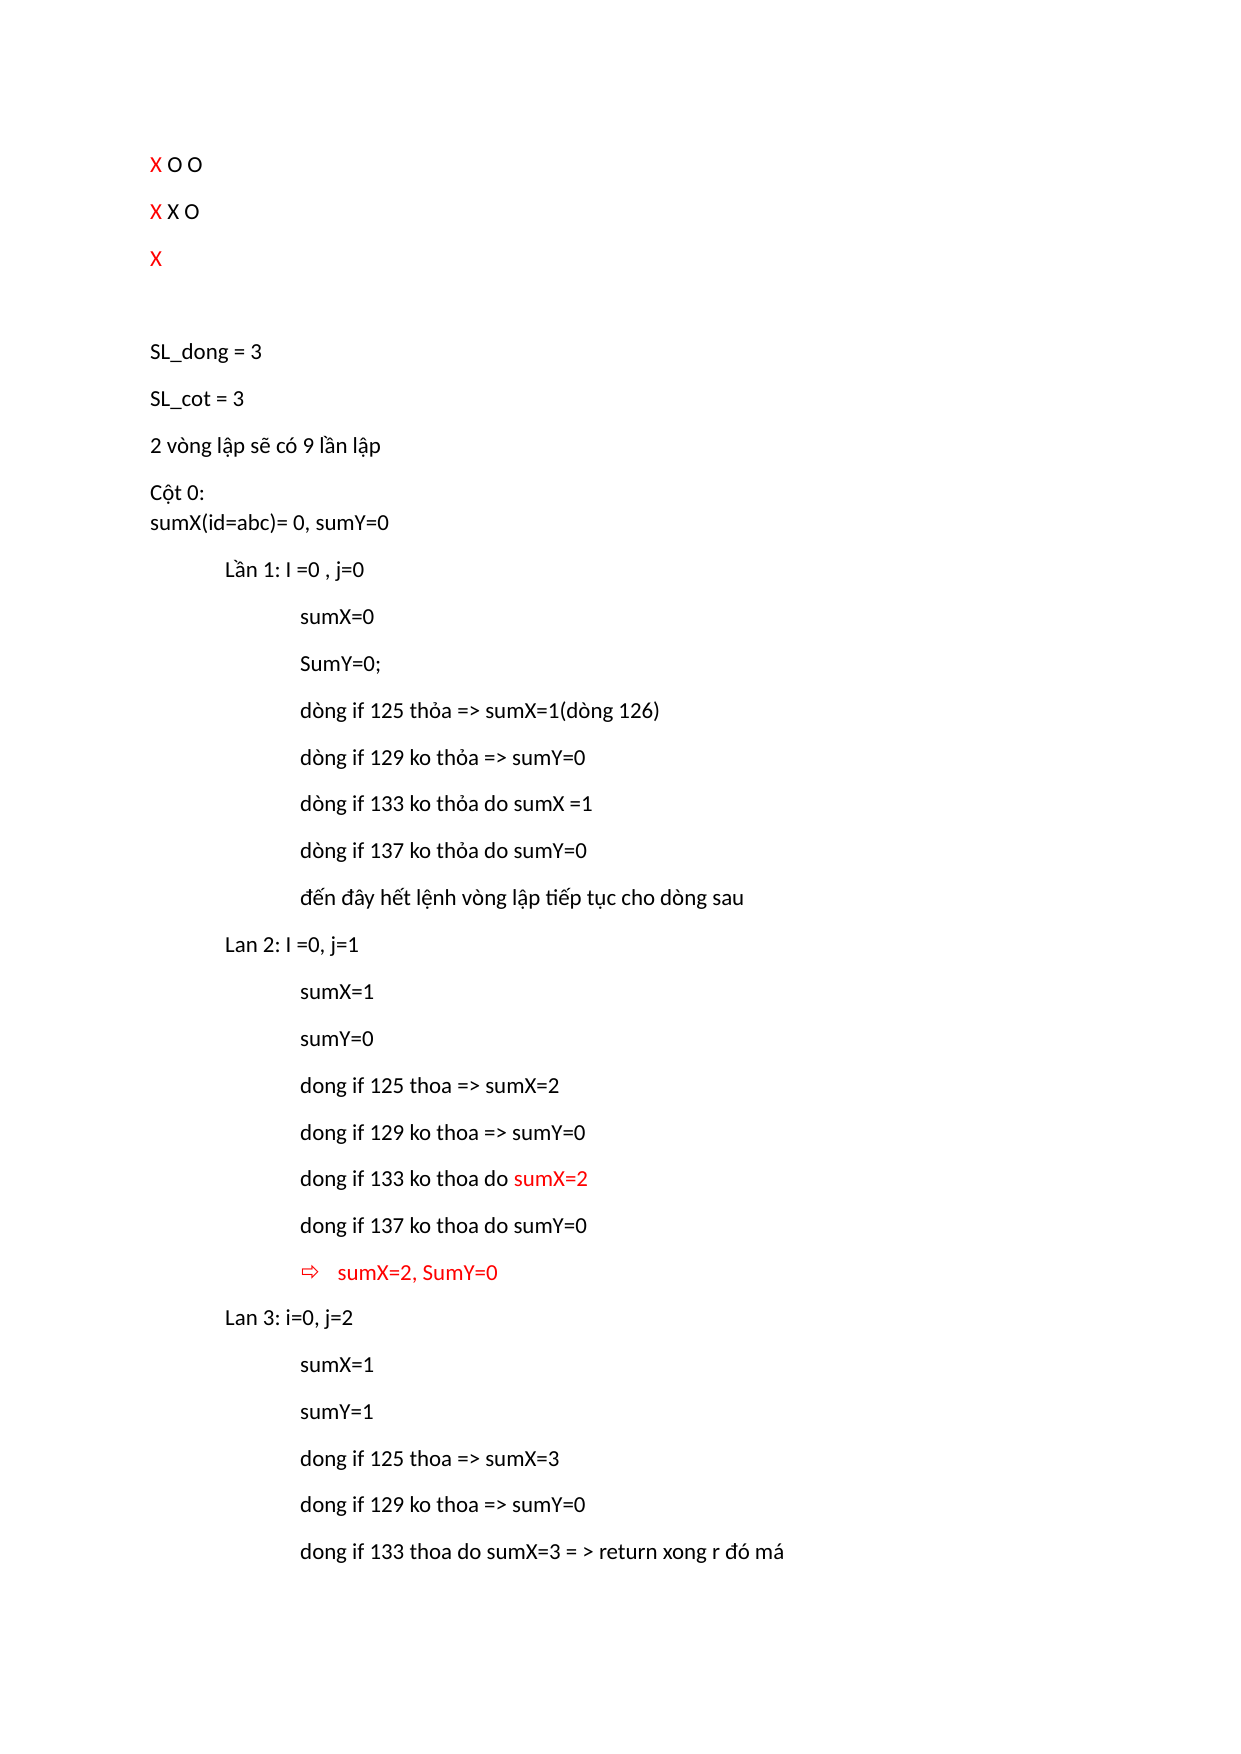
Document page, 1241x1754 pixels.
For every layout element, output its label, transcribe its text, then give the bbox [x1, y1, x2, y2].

text dong if 129 ko thoa => sumY=0 [150, 1118, 1090, 1146]
text dong if 125 thoa => sumX=2 [225, 1071, 1090, 1099]
text Lan 2: I =0, j=1 [225, 930, 1090, 958]
text 2 vòng lập sẽ có 9 lần lập [150, 431, 1090, 459]
text dong if 137 ko thoa do sumY=0 [150, 1211, 1090, 1239]
text dong if 133 ko thoa do sumX=2 [150, 1164, 1090, 1193]
text sumX=1 [225, 977, 1090, 1005]
text dong if 133 thoa do sumX=3 = > return xong r đó má [225, 1537, 1090, 1565]
text sumX=1 [225, 1350, 1090, 1378]
text sumY=0 [225, 1024, 1090, 1052]
text SL_cot = 3 [150, 384, 1090, 412]
text Lan 3: i=0, j=2 [225, 1303, 1090, 1331]
text X O O [150, 150, 1090, 178]
text dong if 129 ko thoa => sumY=0 [225, 1491, 1090, 1518]
text sumY=1 [225, 1397, 1090, 1425]
text dòng if 137 ko thỏa do sumY=0 [225, 836, 1090, 864]
text X X O [150, 197, 1090, 225]
text dong if 125 thoa => sumX=3 [225, 1444, 1090, 1472]
text dòng if 133 ko thỏa do sumX =1 [225, 789, 1090, 818]
text Lần 1: I =0 , j=0 [225, 555, 1090, 583]
text đến đây hết lệnh vòng lập tiếp tục cho dòng sau [225, 883, 1090, 911]
text SumY=0; [225, 649, 1090, 677]
text dòng if 129 ko thỏa => sumY=0 [225, 743, 1090, 771]
list sumX=2, SumY=0 [300, 1258, 1090, 1286]
text dòng if 125 thỏa => sumX=1(dòng 126) [225, 696, 1090, 724]
text sumX=0 [225, 602, 1090, 630]
text Cột 0: sumX(id=abc)= 0, sumY=0 [150, 478, 1090, 536]
text X [150, 244, 1090, 272]
text SL_dong = 3 [150, 337, 1090, 366]
